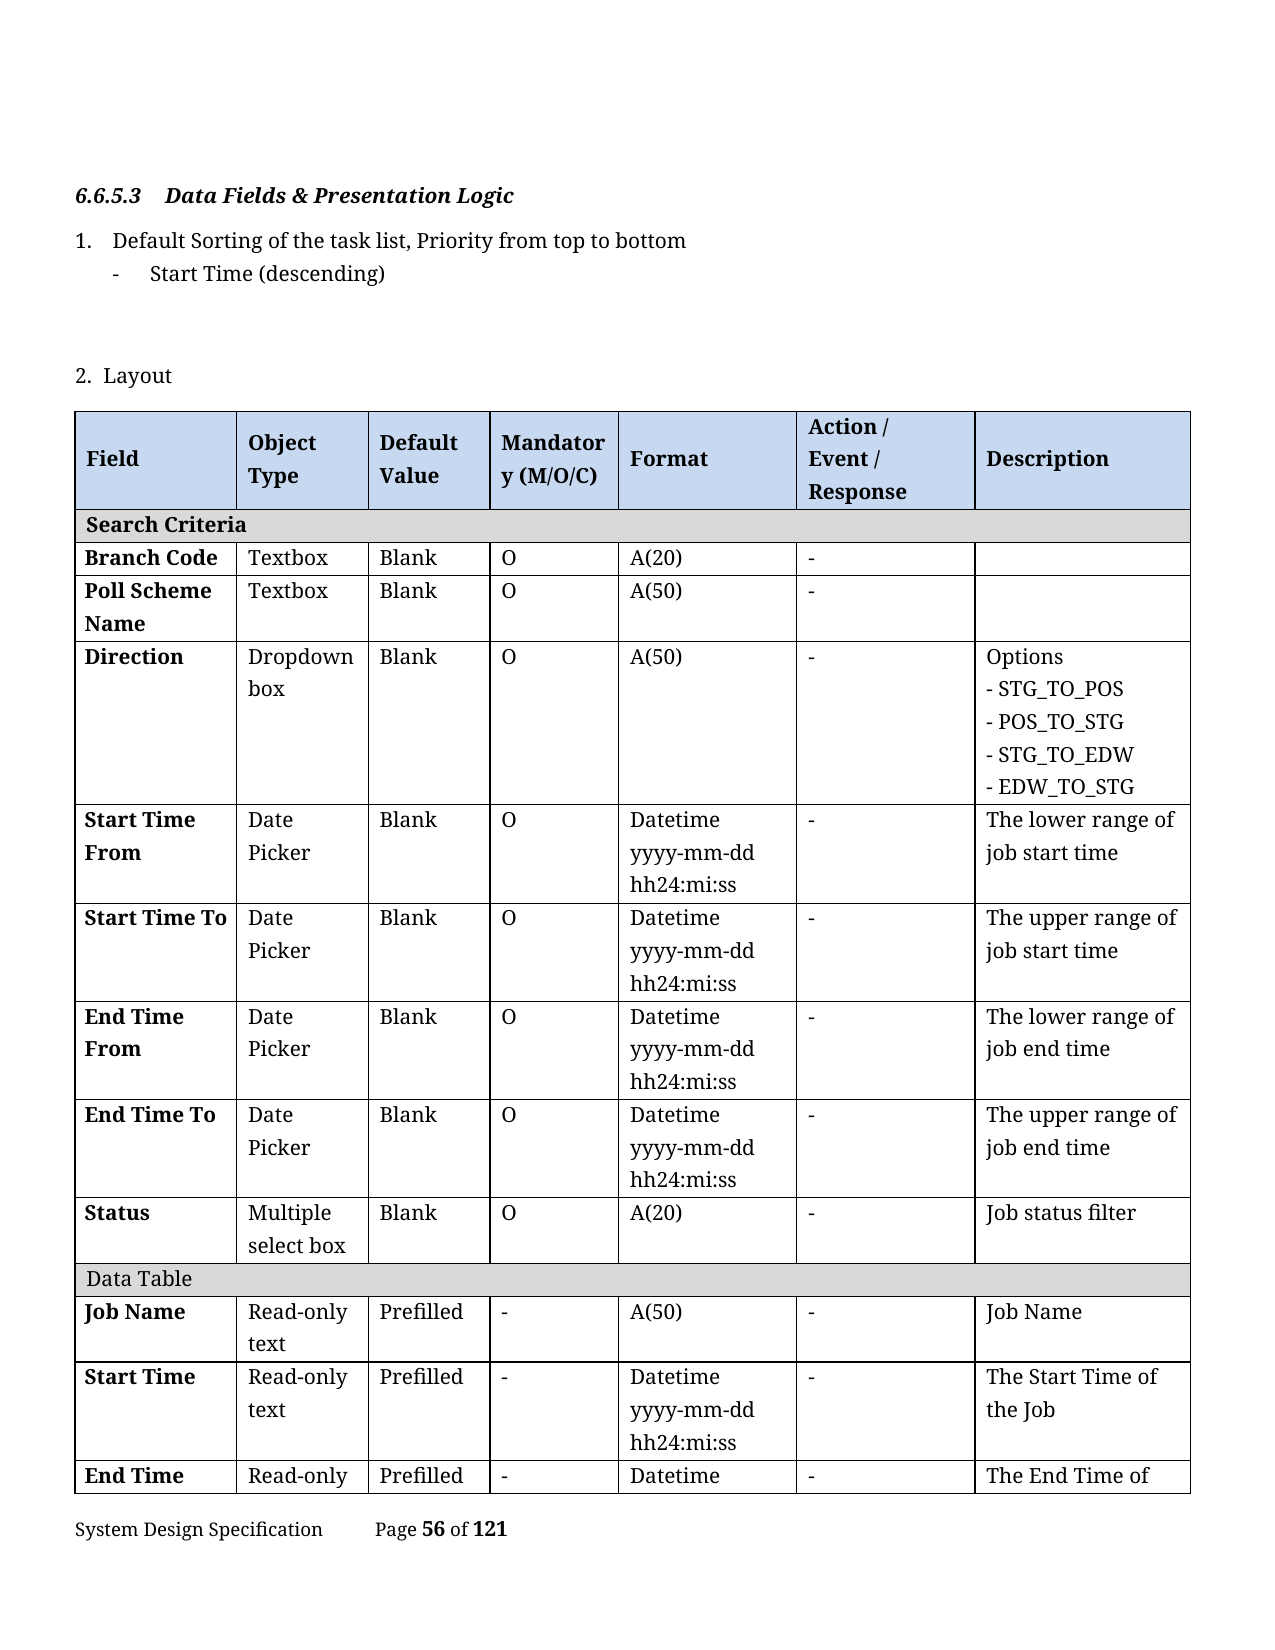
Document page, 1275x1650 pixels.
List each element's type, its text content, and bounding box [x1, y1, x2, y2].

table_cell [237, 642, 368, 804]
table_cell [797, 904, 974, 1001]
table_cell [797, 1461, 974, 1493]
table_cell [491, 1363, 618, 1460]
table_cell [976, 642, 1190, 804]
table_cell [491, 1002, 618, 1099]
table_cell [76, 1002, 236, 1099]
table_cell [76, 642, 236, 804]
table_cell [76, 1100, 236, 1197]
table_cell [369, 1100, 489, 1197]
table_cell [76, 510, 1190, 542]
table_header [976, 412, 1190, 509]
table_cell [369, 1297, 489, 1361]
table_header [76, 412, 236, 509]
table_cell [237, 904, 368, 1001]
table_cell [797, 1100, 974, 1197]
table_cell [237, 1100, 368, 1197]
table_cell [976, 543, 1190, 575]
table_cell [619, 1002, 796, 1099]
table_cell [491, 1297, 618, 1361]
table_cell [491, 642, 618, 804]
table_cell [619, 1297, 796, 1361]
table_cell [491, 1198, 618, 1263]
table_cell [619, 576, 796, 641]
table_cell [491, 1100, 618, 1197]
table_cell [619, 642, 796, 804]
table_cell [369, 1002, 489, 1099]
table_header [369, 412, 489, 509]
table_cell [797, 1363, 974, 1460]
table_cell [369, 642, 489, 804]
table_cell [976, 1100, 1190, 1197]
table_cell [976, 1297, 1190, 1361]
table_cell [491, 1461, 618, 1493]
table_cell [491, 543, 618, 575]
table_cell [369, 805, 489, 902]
list Layout [75, 362, 1200, 390]
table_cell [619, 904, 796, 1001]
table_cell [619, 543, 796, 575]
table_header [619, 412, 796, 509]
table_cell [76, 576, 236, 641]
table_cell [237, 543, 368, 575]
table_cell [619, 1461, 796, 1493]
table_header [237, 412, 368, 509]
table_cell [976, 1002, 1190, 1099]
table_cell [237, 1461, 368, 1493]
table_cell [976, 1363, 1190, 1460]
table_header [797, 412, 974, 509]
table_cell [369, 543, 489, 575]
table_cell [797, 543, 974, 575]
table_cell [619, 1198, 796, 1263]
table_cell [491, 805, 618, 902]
list Default Sorting of the task list, Priority from top to bottom [75, 226, 1200, 255]
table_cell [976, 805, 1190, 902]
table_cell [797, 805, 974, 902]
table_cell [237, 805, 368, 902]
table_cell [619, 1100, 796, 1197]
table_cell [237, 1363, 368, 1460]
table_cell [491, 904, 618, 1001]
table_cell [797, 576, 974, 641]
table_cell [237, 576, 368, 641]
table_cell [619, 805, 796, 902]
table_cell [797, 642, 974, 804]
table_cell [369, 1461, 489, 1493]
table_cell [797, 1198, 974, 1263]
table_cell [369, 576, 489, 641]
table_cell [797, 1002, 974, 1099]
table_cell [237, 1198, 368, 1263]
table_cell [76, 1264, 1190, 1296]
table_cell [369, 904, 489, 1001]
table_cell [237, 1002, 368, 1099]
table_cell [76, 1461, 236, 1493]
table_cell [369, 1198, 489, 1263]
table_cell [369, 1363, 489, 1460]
list Start Time (descending) [112, 259, 1200, 287]
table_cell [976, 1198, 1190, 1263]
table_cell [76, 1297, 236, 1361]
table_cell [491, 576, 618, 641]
subtitle Data Fields & Presentation Logic [75, 181, 1200, 210]
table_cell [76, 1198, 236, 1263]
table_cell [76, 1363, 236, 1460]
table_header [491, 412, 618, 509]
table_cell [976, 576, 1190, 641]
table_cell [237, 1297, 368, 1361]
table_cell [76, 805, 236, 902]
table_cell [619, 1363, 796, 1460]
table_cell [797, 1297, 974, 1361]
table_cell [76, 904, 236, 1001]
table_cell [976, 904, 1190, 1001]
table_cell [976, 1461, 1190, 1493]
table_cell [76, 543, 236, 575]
